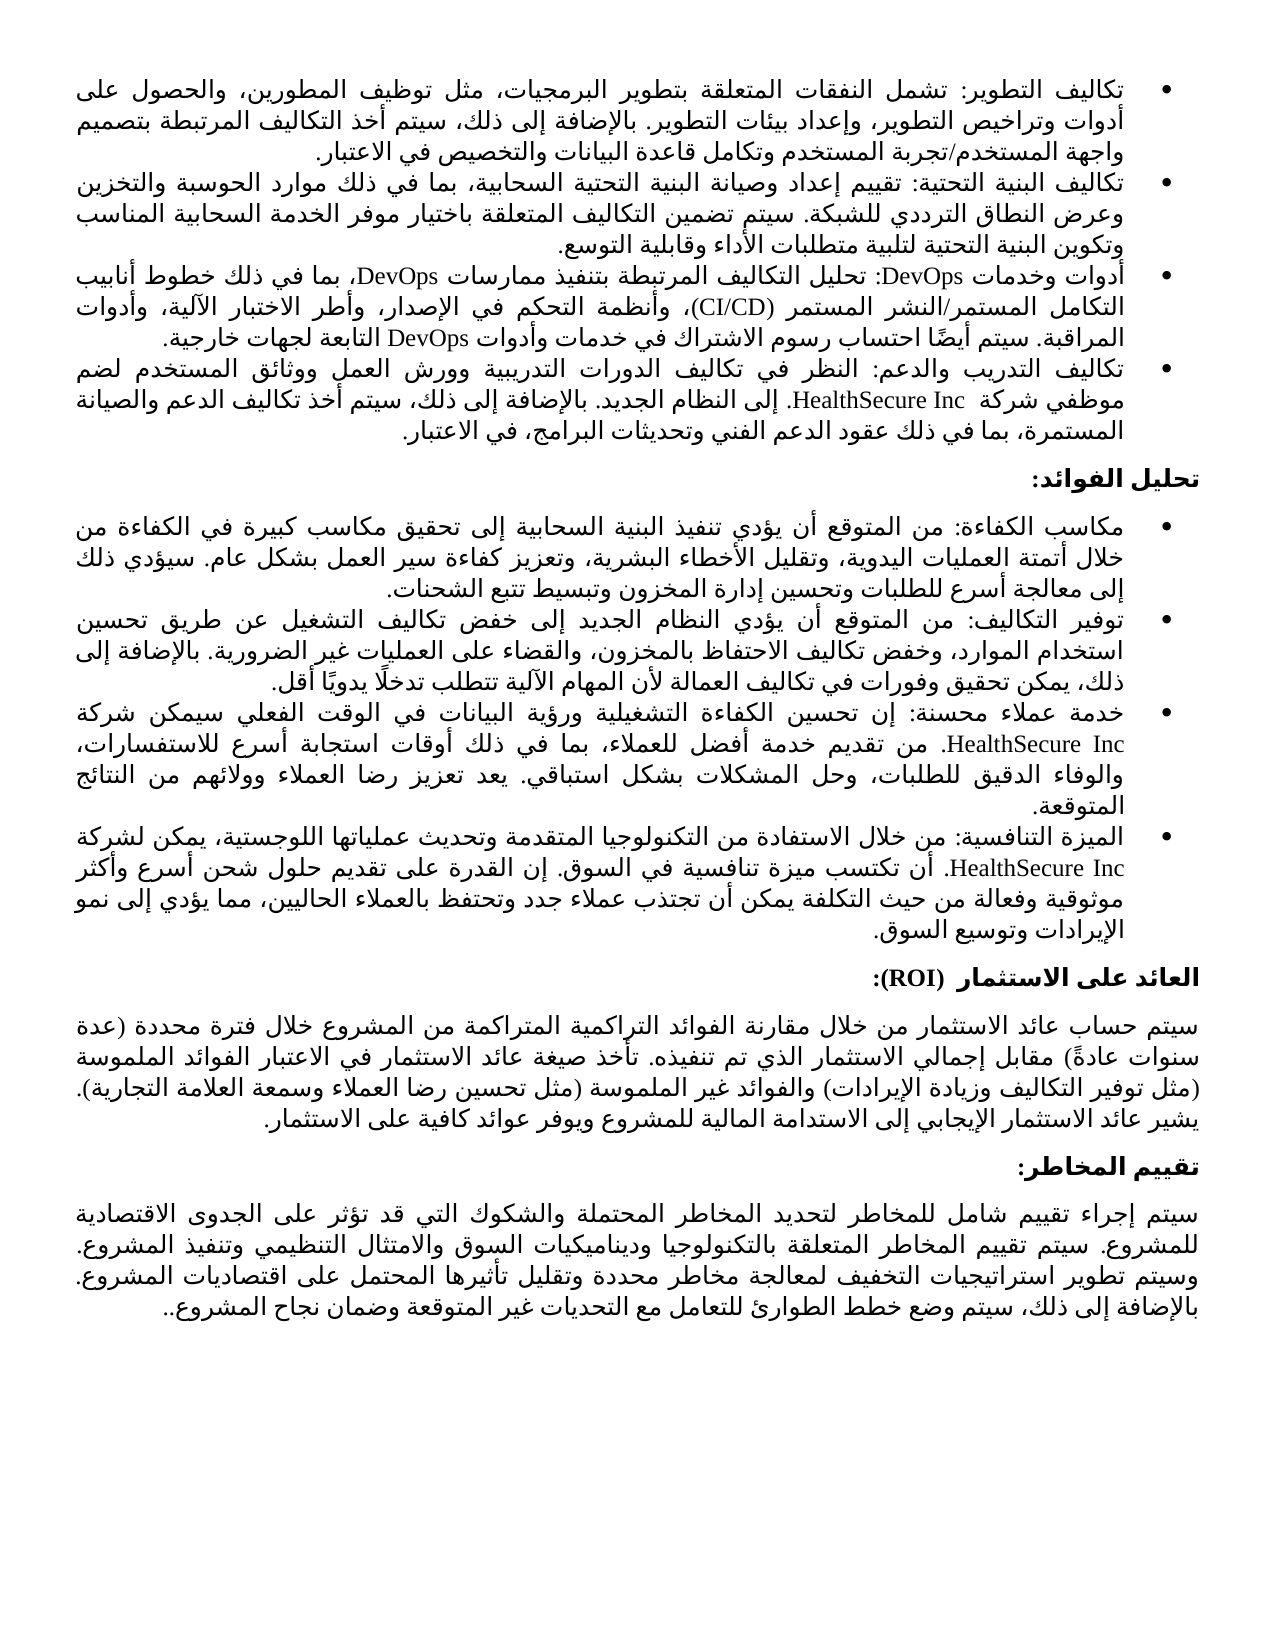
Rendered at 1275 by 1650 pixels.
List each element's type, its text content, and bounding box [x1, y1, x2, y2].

list خدمة عملاء محسنة: إن تحسين الكفاءة التشغيلية ورؤية البيانات في الوقت الفعلي سيمكن شركة HealthSecure Inc. من تقديم خدمة أفضل للعملاء، بما في ذلك أوقات استجابة أسرع للاستفسارات، والوفاء الدقيق للطلبات، وحل المشكلات بشكل استباقي. يعد تعزيز رضا العملاء وولائهم من النتائج المتوقعة. [75, 698, 1162, 820]
list تكاليف التدريب والدعم: النظر في تكاليف الدورات التدريبية وورش العمل ووثائق المستخدم لضم موظفي شركة HealthSecure Inc. إلى النظام الجديد. بالإضافة إلى ذلك، سيتم أخذ تكاليف الدعم والصيانة المستمرة، بما في ذلك عقود الدعم الفني وتحديثات البرامج، في الاعتبار. [75, 354, 1162, 445]
text تقييم المخاطر: [75, 1152, 1200, 1180]
list تكاليف البنية التحتية: تقييم إعداد وصيانة البنية التحتية السحابية، بما في ذلك موارد الحوسبة والتخزين وعرض النطاق الترددي للشبكة. سيتم تضمين التكاليف المتعلقة باختيار موفر الخدمة السحابية المناسب وتكوين البنية التحتية لتلبية متطلبات الأداء وقابلية التوسع. [75, 168, 1162, 259]
list تكاليف التطوير: تشمل النفقات المتعلقة بتطوير البرمجيات، مثل توظيف المطورين، والحصول على أدوات وتراخيص التطوير، وإعداد بيئات التطوير. بالإضافة إلى ذلك، سيتم أخذ التكاليف المرتبطة بتصميم واجهة المستخدم/تجربة المستخدم وتكامل قاعدة البيانات والتخصيص في الاعتبار. [75, 75, 1162, 166]
text العائد على الاستثمار (ROI): [75, 963, 1200, 992]
list توفير التكاليف: من المتوقع أن يؤدي النظام الجديد إلى خفض تكاليف التشغيل عن طريق تحسين استخدام الموارد، وخفض تكاليف الاحتفاظ بالمخزون، والقضاء على العمليات غير الضرورية. بالإضافة إلى ذلك، يمكن تحقيق وفورات في تكاليف العمالة لأن المهام الآلية تتطلب تدخلًا يدويًا أقل. [75, 605, 1162, 696]
list مكاسب الكفاءة: من المتوقع أن يؤدي تنفيذ البنية السحابية إلى تحقيق مكاسب كبيرة في الكفاءة من خلال أتمتة العمليات اليدوية، وتقليل الأخطاء البشرية، وتعزيز كفاءة سير العمل بشكل عام. سيؤدي ذلك إلى معالجة أسرع للطلبات وتحسين إدارة المخزون وتبسيط تتبع الشحنات. [75, 512, 1162, 603]
text تحليل الفوائد: [75, 464, 1200, 493]
list الميزة التنافسية: من خلال الاستفادة من التكنولوجيا المتقدمة وتحديث عملياتها اللوجستية، يمكن لشركة HealthSecure Inc. أن تكتسب ميزة تنافسية في السوق. إن القدرة على تقديم حلول شحن أسرع وأكثر موثوقية وفعالة من حيث التكلفة يمكن أن تجتذب عملاء جدد وتحتفظ بالعملاء الحاليين، مما يؤدي إلى نمو الإيرادات وتوسيع السوق. [75, 822, 1162, 944]
list أدوات وخدمات DevOps: تحليل التكاليف المرتبطة بتنفيذ ممارسات DevOps، بما في ذلك خطوط أنابيب التكامل المستمر/النشر المستمر (CI/CD)، وأنظمة التحكم في الإصدار، وأطر الاختبار الآلية، وأدوات المراقبة. سيتم أيضًا احتساب رسوم الاشتراك في خدمات وأدوات DevOps التابعة لجهات خارجية. [75, 261, 1162, 352]
text سيتم إجراء تقييم شامل للمخاطر لتحديد المخاطر المحتملة والشكوك التي قد تؤثر على الجدوى الاقتصادية للمشروع. سيتم تقييم المخاطر المتعلقة بالتكنولوجيا وديناميكيات السوق والامتثال التنظيمي وتنفيذ المشروع. وسيتم تطوير استراتيجيات التخفيف لمعالجة مخاطر محددة وتقليل تأثيرها المحتمل على اقتصاديات المشروع. بالإضافة إلى ذلك، سيتم وضع خطط الطوارئ للتعامل مع التحديات غير المتوقعة وضمان نجاح المشروع.. [75, 1199, 1200, 1321]
text سيتم حساب عائد الاستثمار من خلال مقارنة الفوائد التراكمية المتراكمة من المشروع خلال فترة محددة (عدة سنوات عادةً) مقابل إجمالي الاستثمار الذي تم تنفيذه. تأخذ صيغة عائد الاستثمار في الاعتبار الفوائد الملموسة (مثل توفير التكاليف وزيادة الإيرادات) والفوائد غير الملموسة (مثل تحسين رضا العملاء وسمعة العلامة التجارية). يشير عائد الاستثمار الإيجابي إلى الاستدامة المالية للمشروع ويوفر عوائد كافية على الاستثمار. [75, 1011, 1200, 1133]
